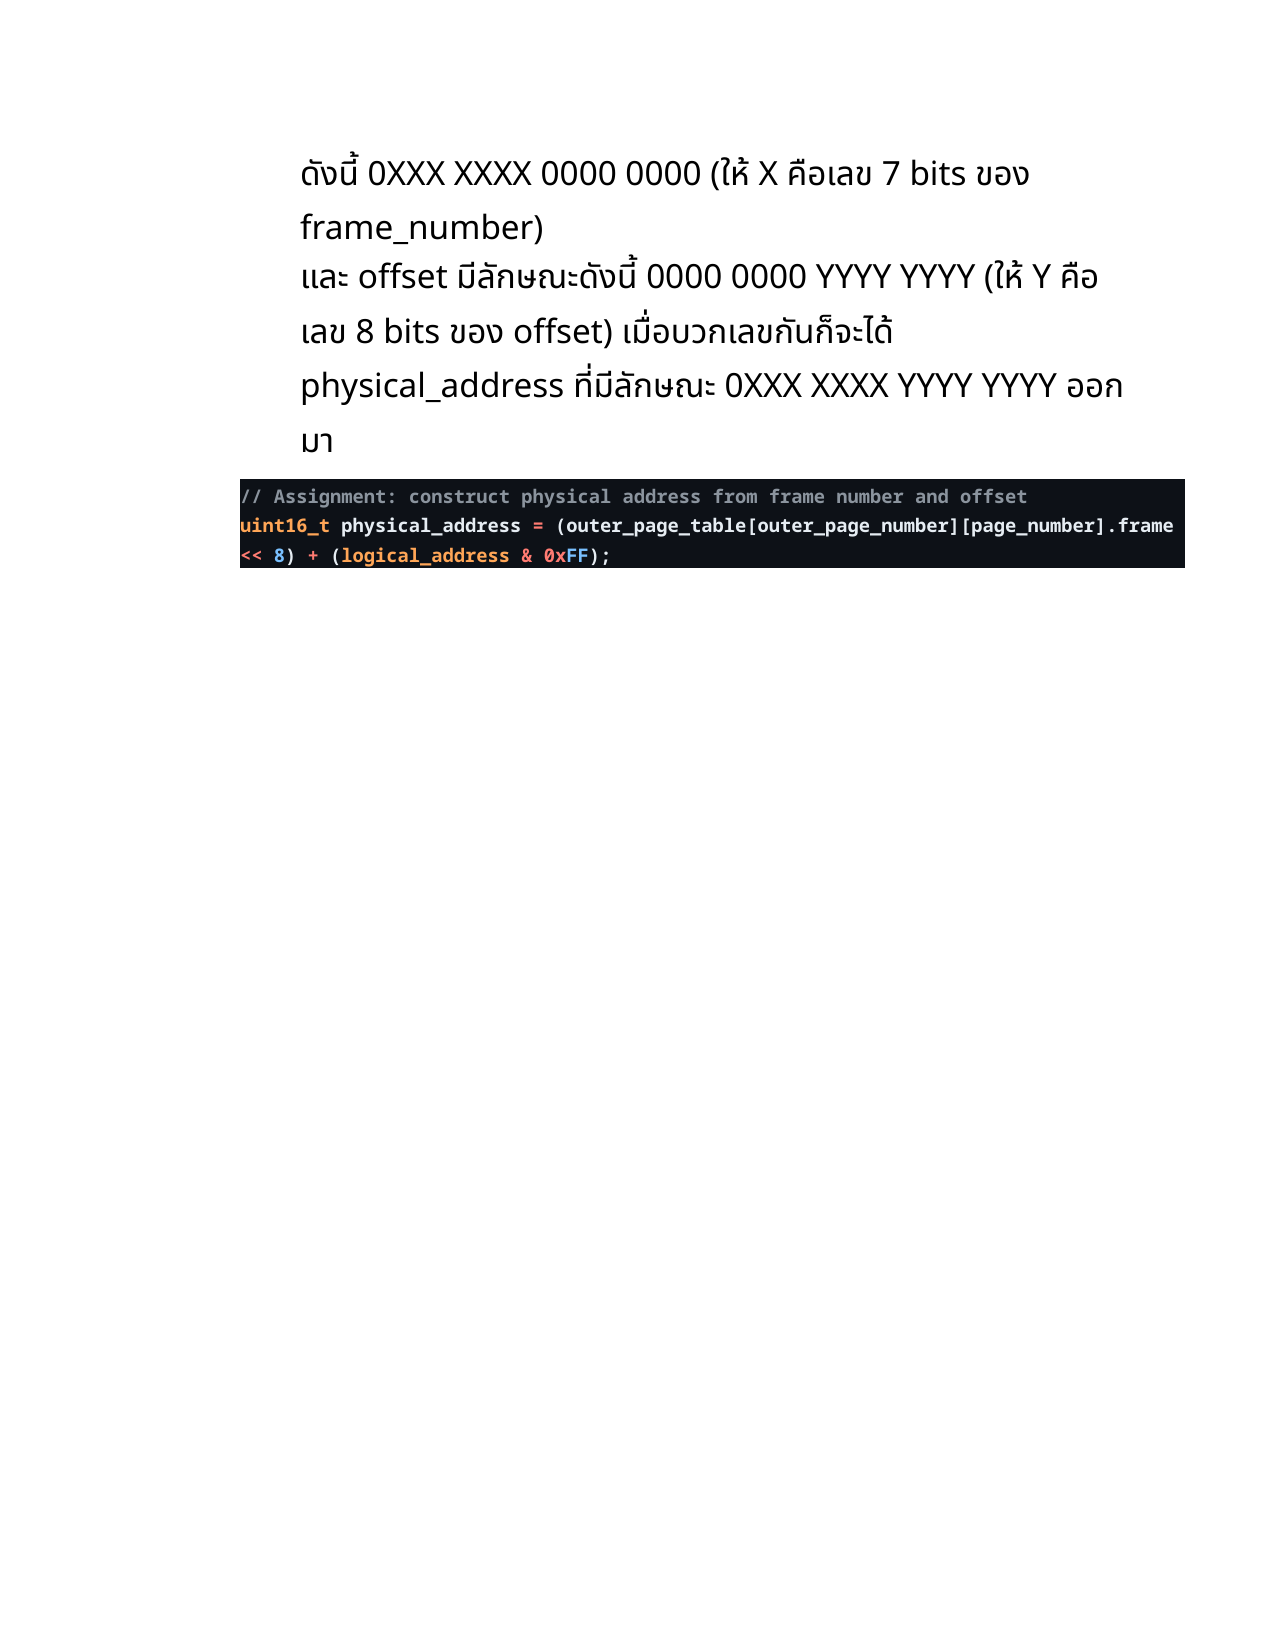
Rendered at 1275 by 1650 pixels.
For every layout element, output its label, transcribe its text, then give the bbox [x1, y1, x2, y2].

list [262, 150, 1125, 249]
list และ offset มีลักษณะดังนี้ 0000 0000 YYYY YYYY (ให้ Y คือเลข 8 bits ของ offset) เมื่อบวกเลขกันก็จะได้ physical_address ที่มีลักษณะ 0XXX XXXX YYYY YYYY ออกมา [300, 253, 1125, 467]
